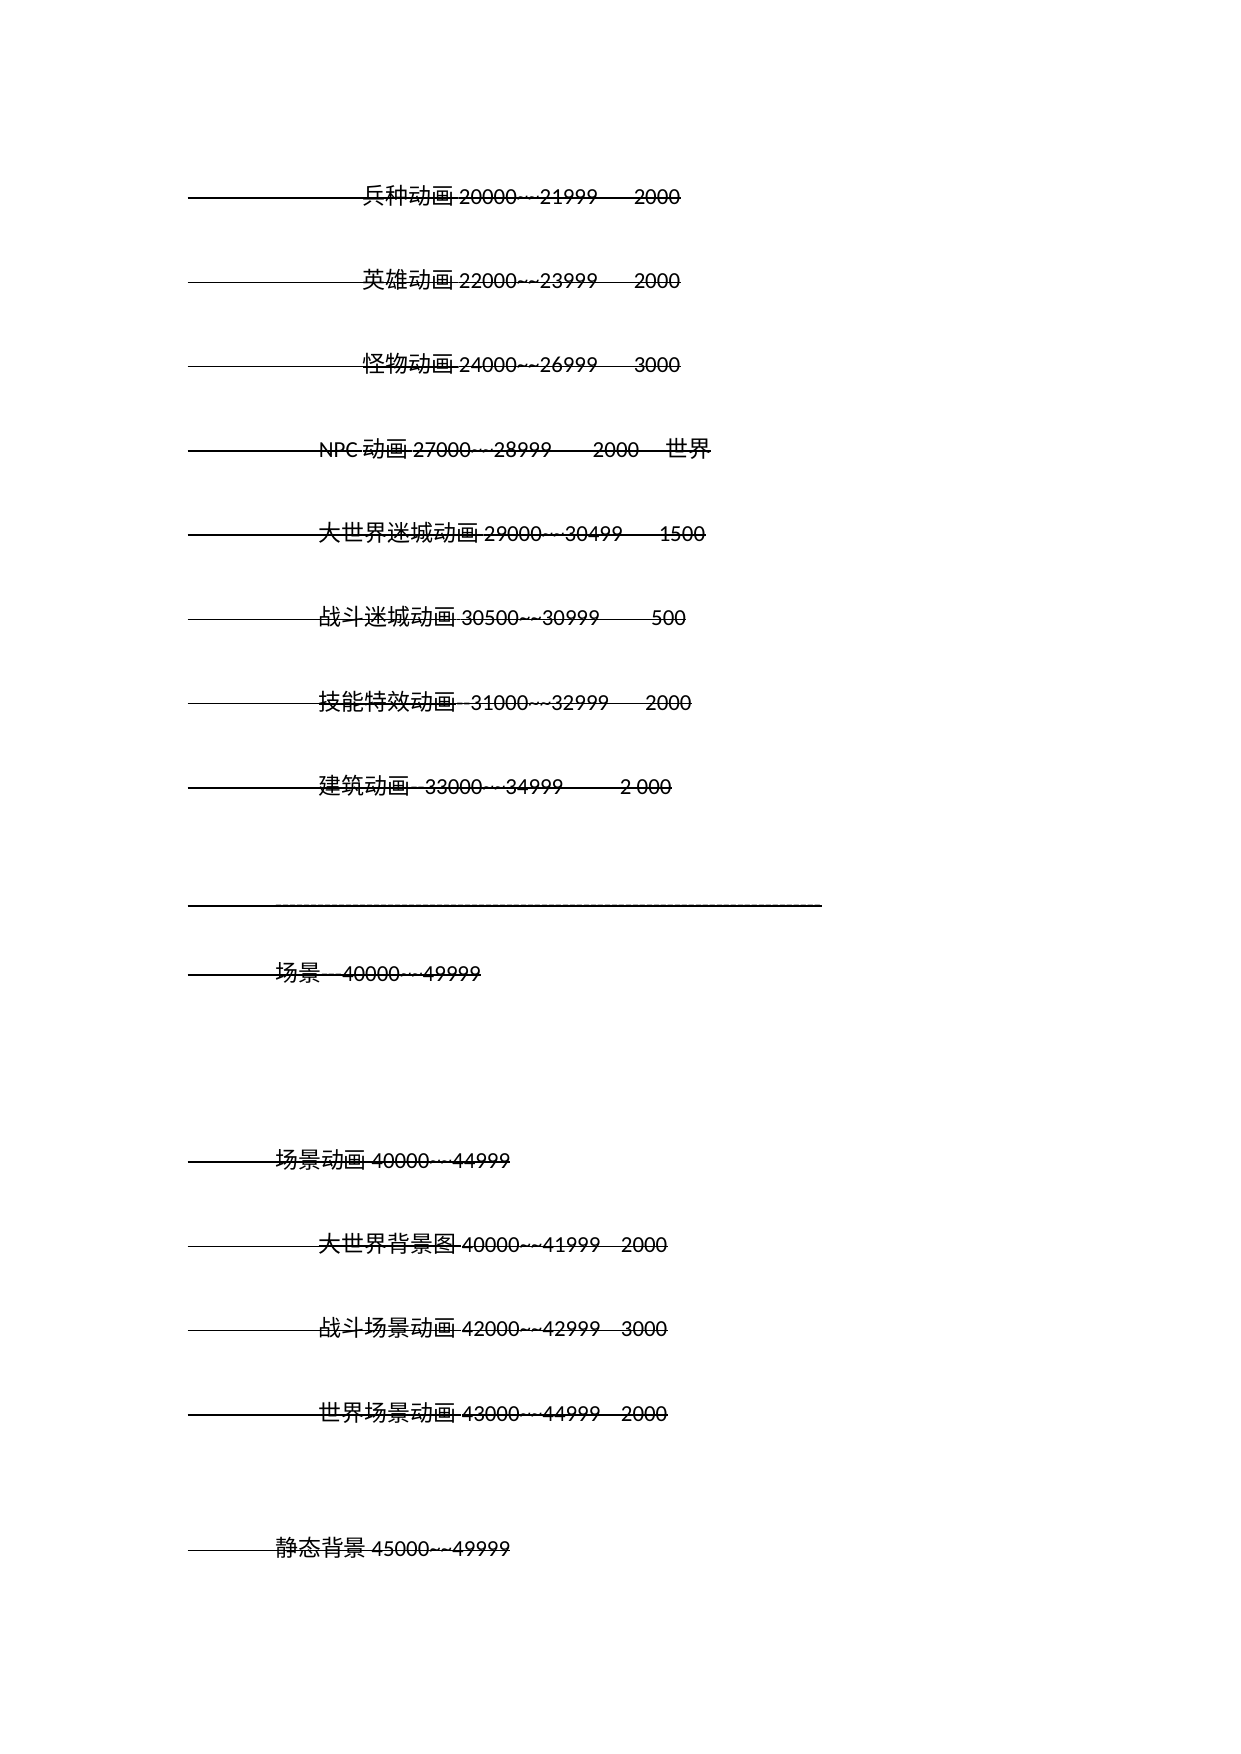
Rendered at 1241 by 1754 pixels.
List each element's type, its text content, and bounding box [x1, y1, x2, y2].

text 建筑动画--33000~~34999 2 000 [187, 752, 1053, 817]
text 世界场景动画 43000~~44999 2000 [187, 1379, 1053, 1444]
text 大世界迷城动画29000~~30499 1500 [187, 499, 1053, 564]
text 静态背景45000~~49999 [187, 1514, 1053, 1579]
text 场景---40000~~49999 [187, 939, 1053, 1004]
text 技能特效动画--31000~~32999 2000 [187, 668, 1053, 733]
text ------------------------------------------------------------------------------ [187, 887, 1053, 920]
text 场景动画40000~~44999 [187, 1126, 1053, 1191]
text 战斗场景动画 42000~~42999 3000 [187, 1294, 1053, 1359]
text NPC动画27000~~28999 2000 世界 [187, 415, 1053, 480]
text 大世界背景图 40000~~41999 2000 [187, 1210, 1053, 1275]
text 战斗迷城动画30500~~30999 500 [187, 583, 1053, 648]
text 怪物动画24000~~26999 3000 [187, 331, 1053, 396]
text 英雄动画22000~~23999 2000 [187, 246, 1053, 311]
text 兵种动画20000~~21999 2000 [187, 162, 1053, 227]
